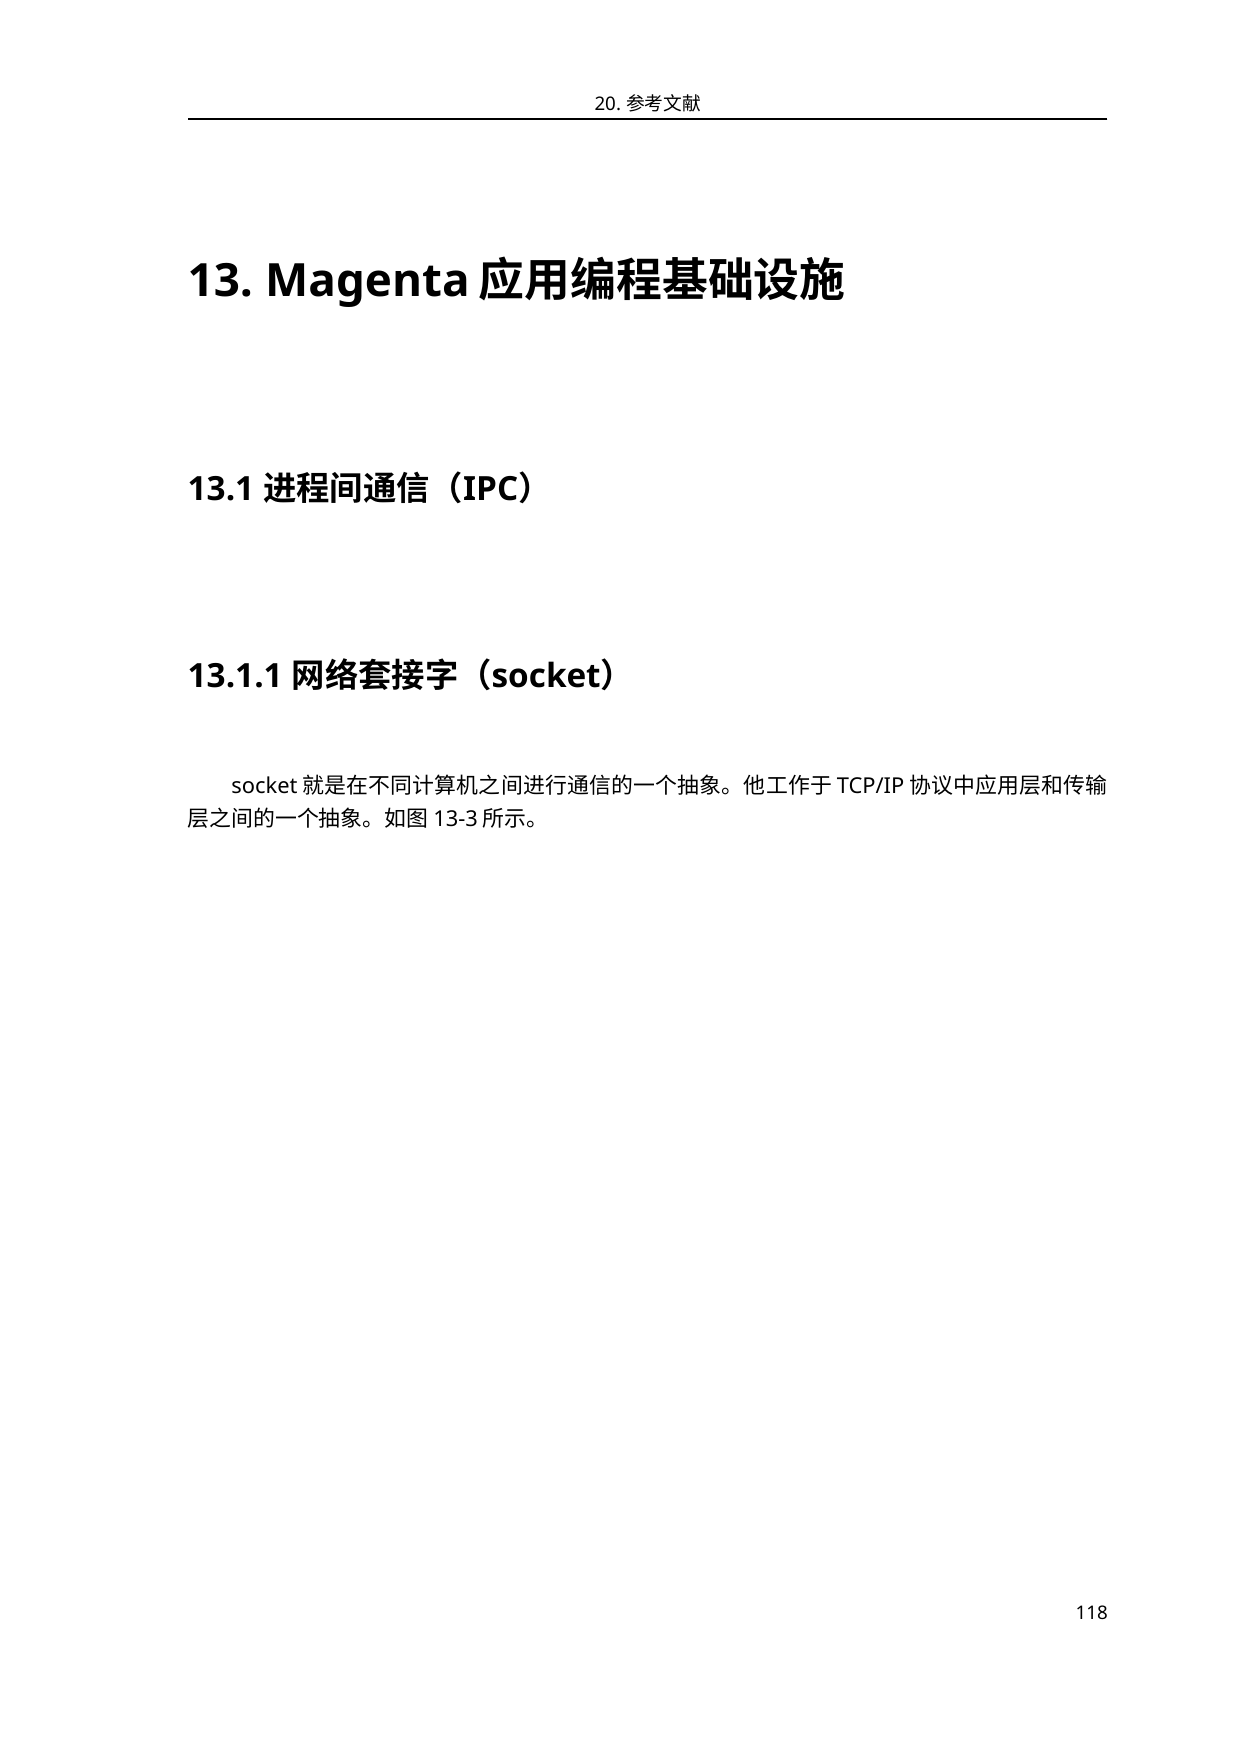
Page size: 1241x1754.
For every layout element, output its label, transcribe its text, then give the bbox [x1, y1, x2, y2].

subtitle Magenta应用编程基础设施 [187, 228, 1107, 325]
subtitle 进程间通信（IPC） [187, 453, 1107, 518]
subtitle 网络套接字（socket） [187, 640, 1107, 705]
